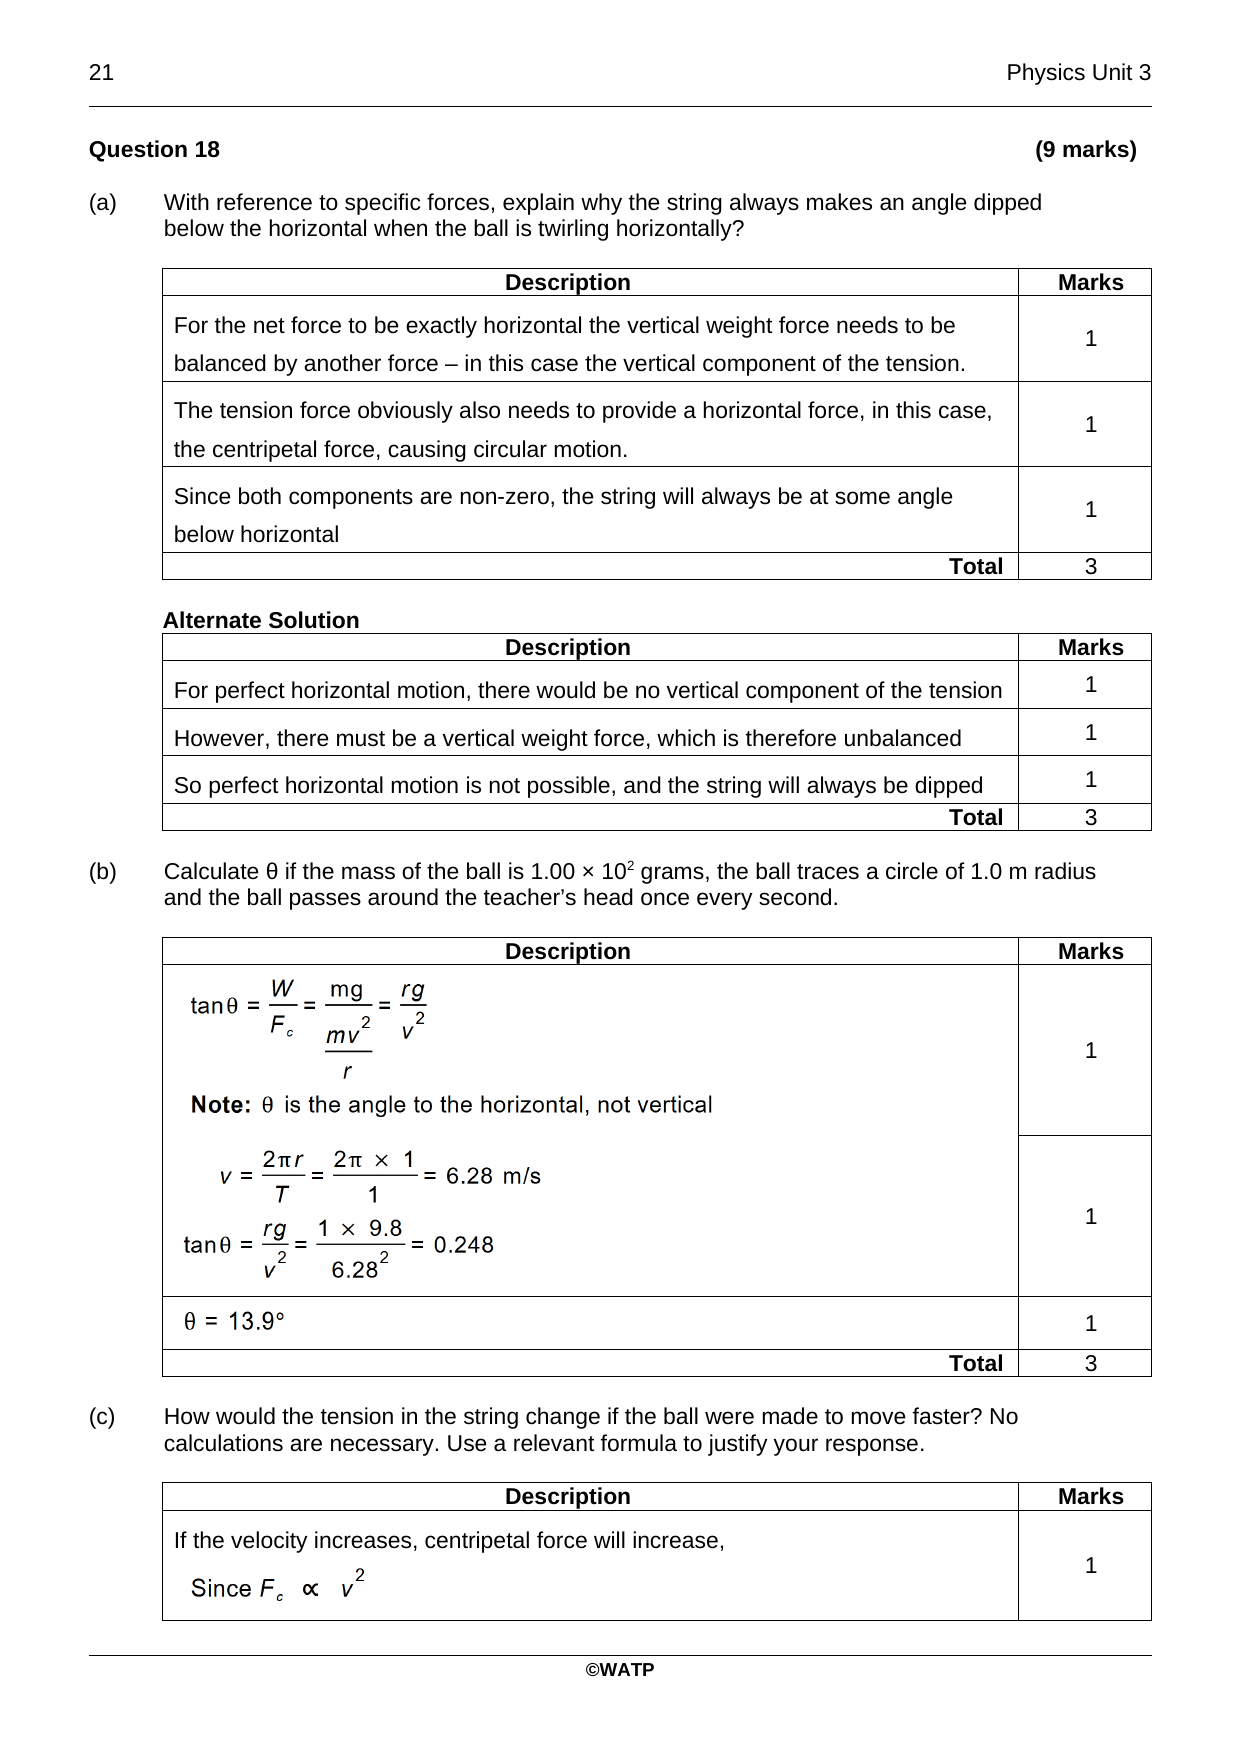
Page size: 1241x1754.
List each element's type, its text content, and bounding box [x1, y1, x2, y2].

table_cell However, there must be a vertical weight force, which is therefore unbalanced [163, 709, 1018, 755]
table_cell 1 [1019, 1297, 1151, 1348]
table_cell 1 [1019, 467, 1151, 552]
text Question 18 (9 marks) [89, 136, 1152, 162]
table_cell 3 [1019, 553, 1151, 579]
table_cell 1 [1019, 709, 1151, 755]
table_header Description [163, 634, 1018, 660]
table_cell 1 [1019, 1136, 1151, 1296]
table_cell So perfect horizontal motion is not possible, and the string will always be dipped [163, 756, 1018, 803]
table_cell [163, 1135, 1018, 1296]
table_cell 3 [1019, 1350, 1151, 1376]
text Alternate Solution [162, 607, 1106, 633]
picture [180, 1557, 376, 1612]
table_cell [163, 965, 1018, 1135]
table_cell Total [163, 804, 1018, 830]
table_cell For the net force to be exactly horizontal the vertical weight force needs to be balanced by another force – in this case the vertical component of the tension. [163, 296, 1018, 381]
table_cell 1 [1019, 296, 1151, 381]
picture [173, 1301, 296, 1341]
table_header Description [163, 269, 1018, 295]
picture [173, 1140, 552, 1288]
table_cell Total [163, 1350, 1018, 1376]
table_header Marks [1019, 938, 1151, 964]
table_cell For perfect horizontal motion, there would be no vertical component of the tension [163, 661, 1018, 708]
table_cell The tension force obviously also needs to provide a horizontal force, in this case, the centripetal force, causing circular motion. [163, 382, 1018, 466]
table_cell Total [163, 553, 1018, 579]
table_header Description [163, 938, 1018, 964]
table_cell Since both components are non-zero, the string will always be at some angle below horizontal [163, 467, 1018, 552]
table_cell If the velocity increases, centripetal force will increase, [163, 1511, 1018, 1620]
table_cell 1 [1019, 661, 1151, 708]
table_cell [163, 1297, 1018, 1348]
table_header Marks [1019, 634, 1151, 660]
table_header Marks [1019, 1483, 1151, 1510]
table_cell 1 [1019, 382, 1151, 466]
table_cell 1 [1019, 756, 1151, 803]
table_header Marks [1019, 269, 1151, 295]
table_cell 1 [1019, 1511, 1151, 1620]
table_cell 3 [1019, 804, 1151, 830]
table_cell 1 [1019, 965, 1151, 1135]
table_header Description [163, 1483, 1018, 1510]
list With reference to specific forces, explain why the string always makes an angle dipped below the horizontal when the ball is twirling horizontally? [89, 188, 1106, 241]
picture [180, 969, 723, 1127]
list How would the tension in the string change if the ball were made to move faster? No calculations are necessary. Use a relevant formula to justify your response. [89, 1403, 1106, 1456]
list Calculate θ if the mass of the ball is 1.00 × 102 grams, the ball traces a circle of 1.0 m radius and the ball passes around the teacher’s head once every second. [89, 858, 1106, 910]
